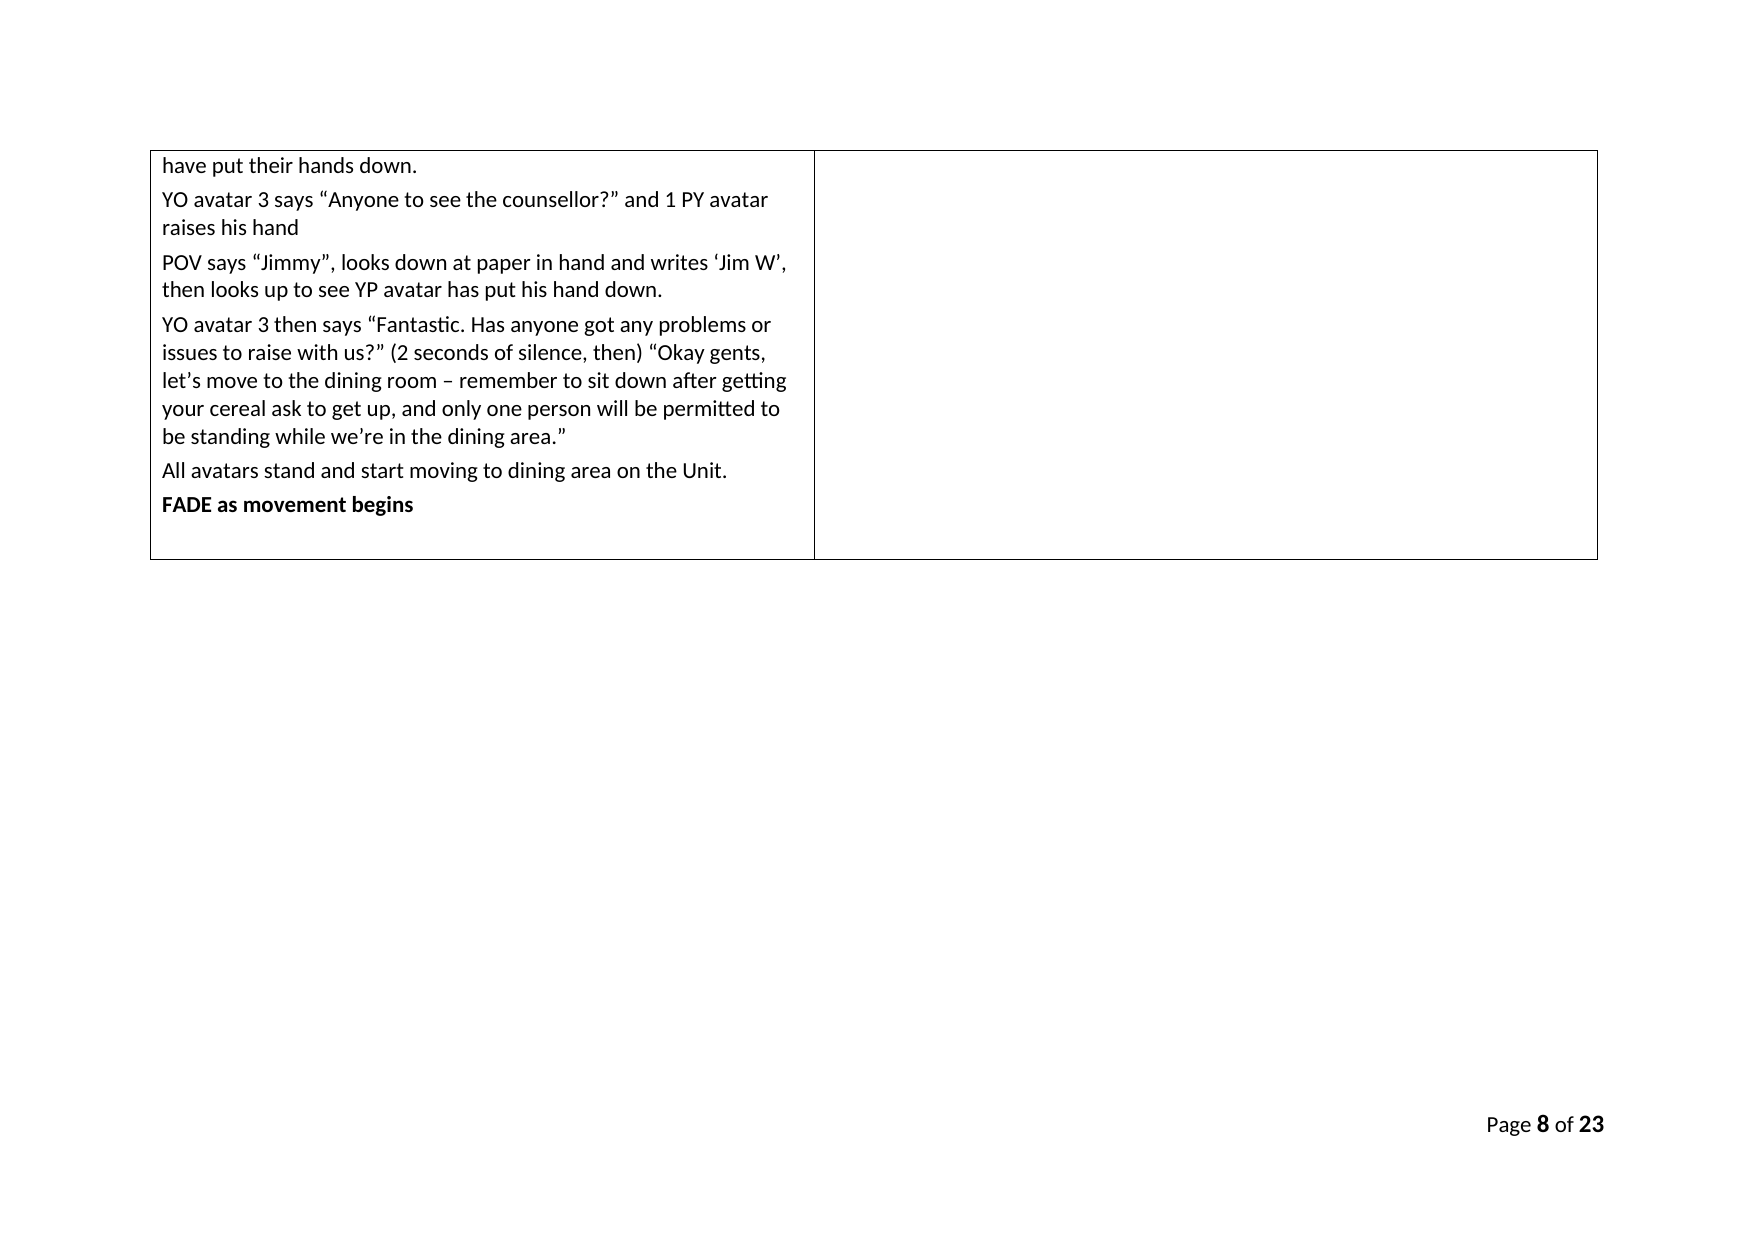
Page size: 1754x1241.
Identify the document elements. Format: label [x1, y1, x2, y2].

table_cell [151, 151, 814, 559]
table_cell [815, 151, 1597, 559]
